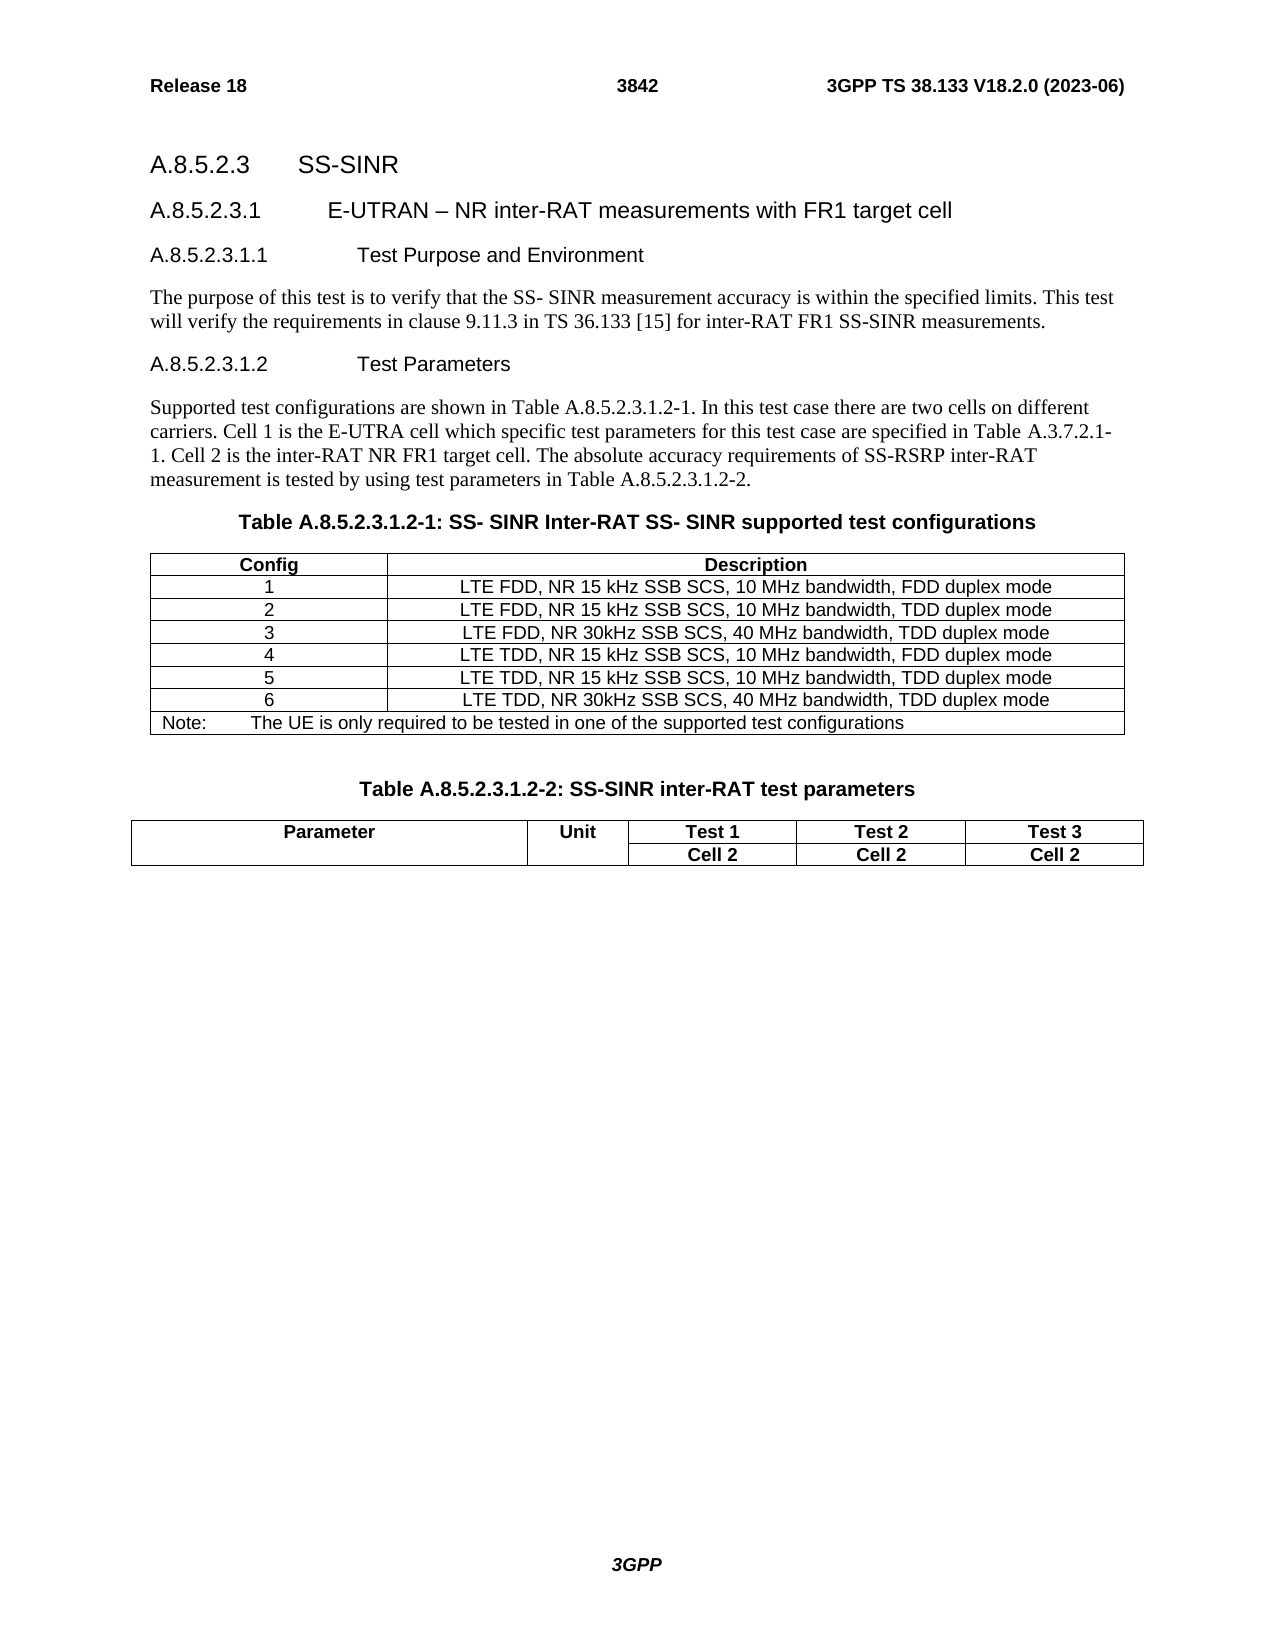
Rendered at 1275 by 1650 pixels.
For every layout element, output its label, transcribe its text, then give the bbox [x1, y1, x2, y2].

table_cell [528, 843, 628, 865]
text Supported test configurations are shown in Table A.8.5.2.3.1.2-1. In this test case there are two cells on different carriers. Cell 1 is the E-UTRA cell which specific test parameters for this test case are specified in Table A.3.7.2.1-1. Cell 2 is the inter-RAT NR FR1 target cell. The absolute accuracy requirements of SS-RSRP inter-RAT measurement is tested by using test parameters in Table A.8.5.2.3.1.2-2. [150, 395, 1125, 491]
text A.8.5.2.3.1.2 Test Parameters [150, 352, 1125, 376]
text The purpose of this test is to verify that the SS- SINR measurement accuracy is within the specified limits. This test will verify the requirements in clause 9.11.3 in TS 36.133 [15] for inter-RAT FR1 SS-SINR measurements. [150, 285, 1125, 333]
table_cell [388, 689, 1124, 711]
subtitle A.8.5.2.3.1 E-UTRAN – NR inter-RAT measurements with FR1 target cell [150, 197, 1125, 224]
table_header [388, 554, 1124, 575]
text A.8.5.2.3.1.1 Test Purpose and Environment [150, 243, 1125, 267]
text Table A.8.5.2.3.1.2-1: SS- SINR Inter-RAT SS- SINR supported test configurations [150, 510, 1125, 534]
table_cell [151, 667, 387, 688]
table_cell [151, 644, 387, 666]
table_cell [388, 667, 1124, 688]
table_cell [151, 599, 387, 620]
subtitle A.8.5.2.3 SS-SINR [150, 150, 1125, 179]
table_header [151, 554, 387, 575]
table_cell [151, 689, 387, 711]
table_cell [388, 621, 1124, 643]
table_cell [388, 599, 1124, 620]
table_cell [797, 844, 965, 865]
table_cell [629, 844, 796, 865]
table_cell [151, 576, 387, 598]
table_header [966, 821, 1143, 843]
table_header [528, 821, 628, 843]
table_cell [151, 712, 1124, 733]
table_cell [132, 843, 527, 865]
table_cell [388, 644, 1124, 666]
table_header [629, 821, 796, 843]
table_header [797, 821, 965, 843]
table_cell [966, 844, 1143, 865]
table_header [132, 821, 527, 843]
text Table A.8.5.2.3.1.2-2: SS-SINR inter-RAT test parameters [150, 777, 1125, 801]
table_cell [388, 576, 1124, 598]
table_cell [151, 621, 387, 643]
